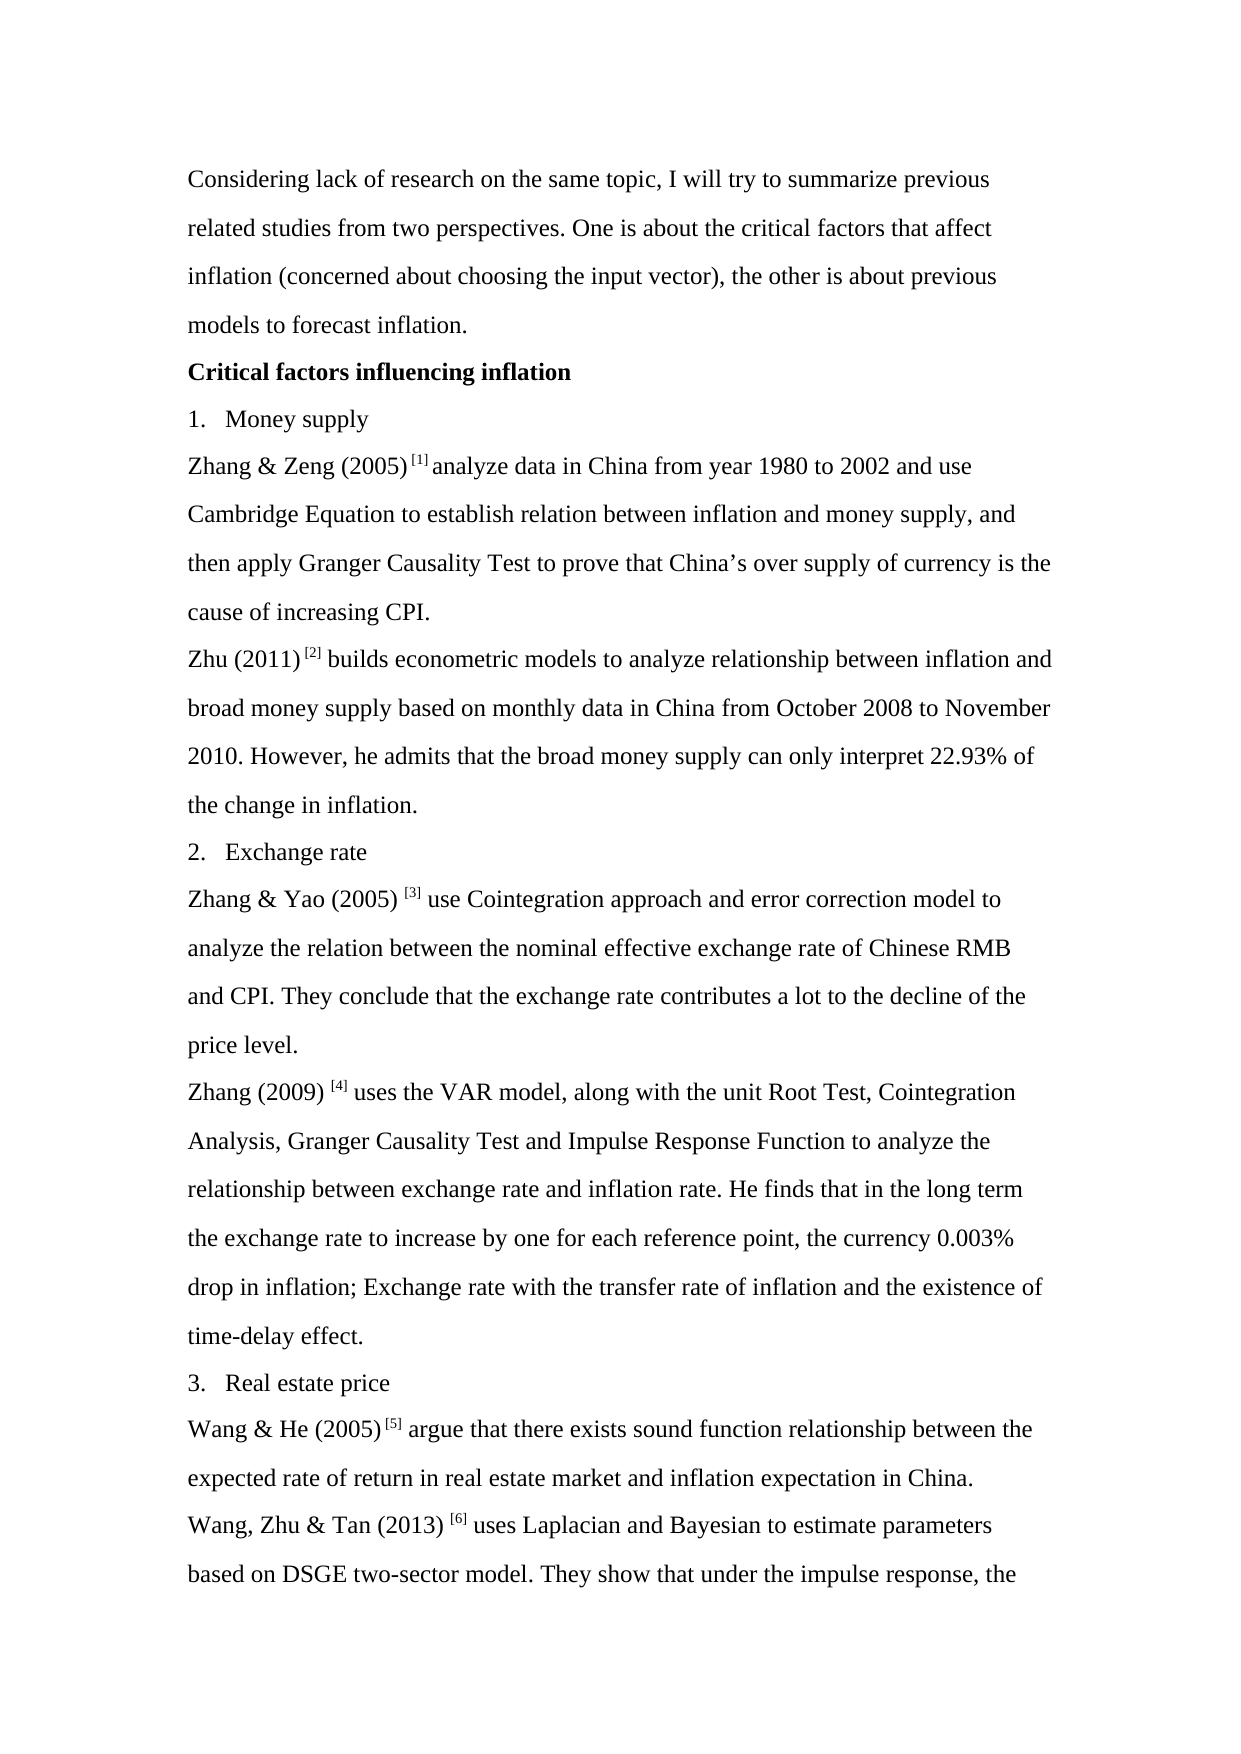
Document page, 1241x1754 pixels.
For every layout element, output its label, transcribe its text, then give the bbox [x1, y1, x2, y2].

list Exchange rate [187, 835, 1053, 868]
list Real estate price [187, 1366, 1053, 1398]
text Zhang & Zeng (2005) [1] analyze data in China from year 1980 to 2002 and use Cambridge Equation to establish relation between inflation and money supply, and then apply Granger Causality Test to prove that China’s over supply of currency is the cause of increasing CPI. [187, 449, 1053, 628]
list Money supply [187, 402, 1053, 434]
text Zhang (2009) [4] uses the VAR model, the unit Root Test, Cointegration Analysis, Granger Causality Test and Impulse Response Function to analyze the relationship between exchange rate and inflation rate. He finds that in the long term the exchange rate to increase by one for each reference point, the currency 0.003% drop in inflation; Exchange rate with the transfer rate of inflation and the existence of time-delay effect. [187, 1075, 1053, 1351]
text Considering lack of research on the same topic, I will try to summarize previous related studies from two perspectives. One is about the critical factors that affect inflation (concerned about choosing the input vector), the other is about previous models to forecast inflation. [187, 162, 1053, 341]
text Zhang & Yao (2005) [3] use Cointegration approach and error correction model to analyze the relation between the nominal effective exchange rate of Chinese RMB and CPI. They conclude that the exchange rate contributes a lot to the decline of the price level. [187, 882, 1053, 1061]
text Zhu (2011) [2] builds econometric models to analyze relationship between inflation and broad money supply based on monthly data in China from October 2008 to November 2010. However, he admits that the broad money supply can only interpret 22.93% of the change in inflation. [187, 642, 1053, 821]
text Wang & He (2005) [5] argue that there exists sound function relationship between the expected rate of return in real estate market and inflation expectation in China. [187, 1413, 1053, 1494]
text Critical factors influencing inflation [187, 355, 1053, 388]
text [187, 1508, 1053, 1589]
